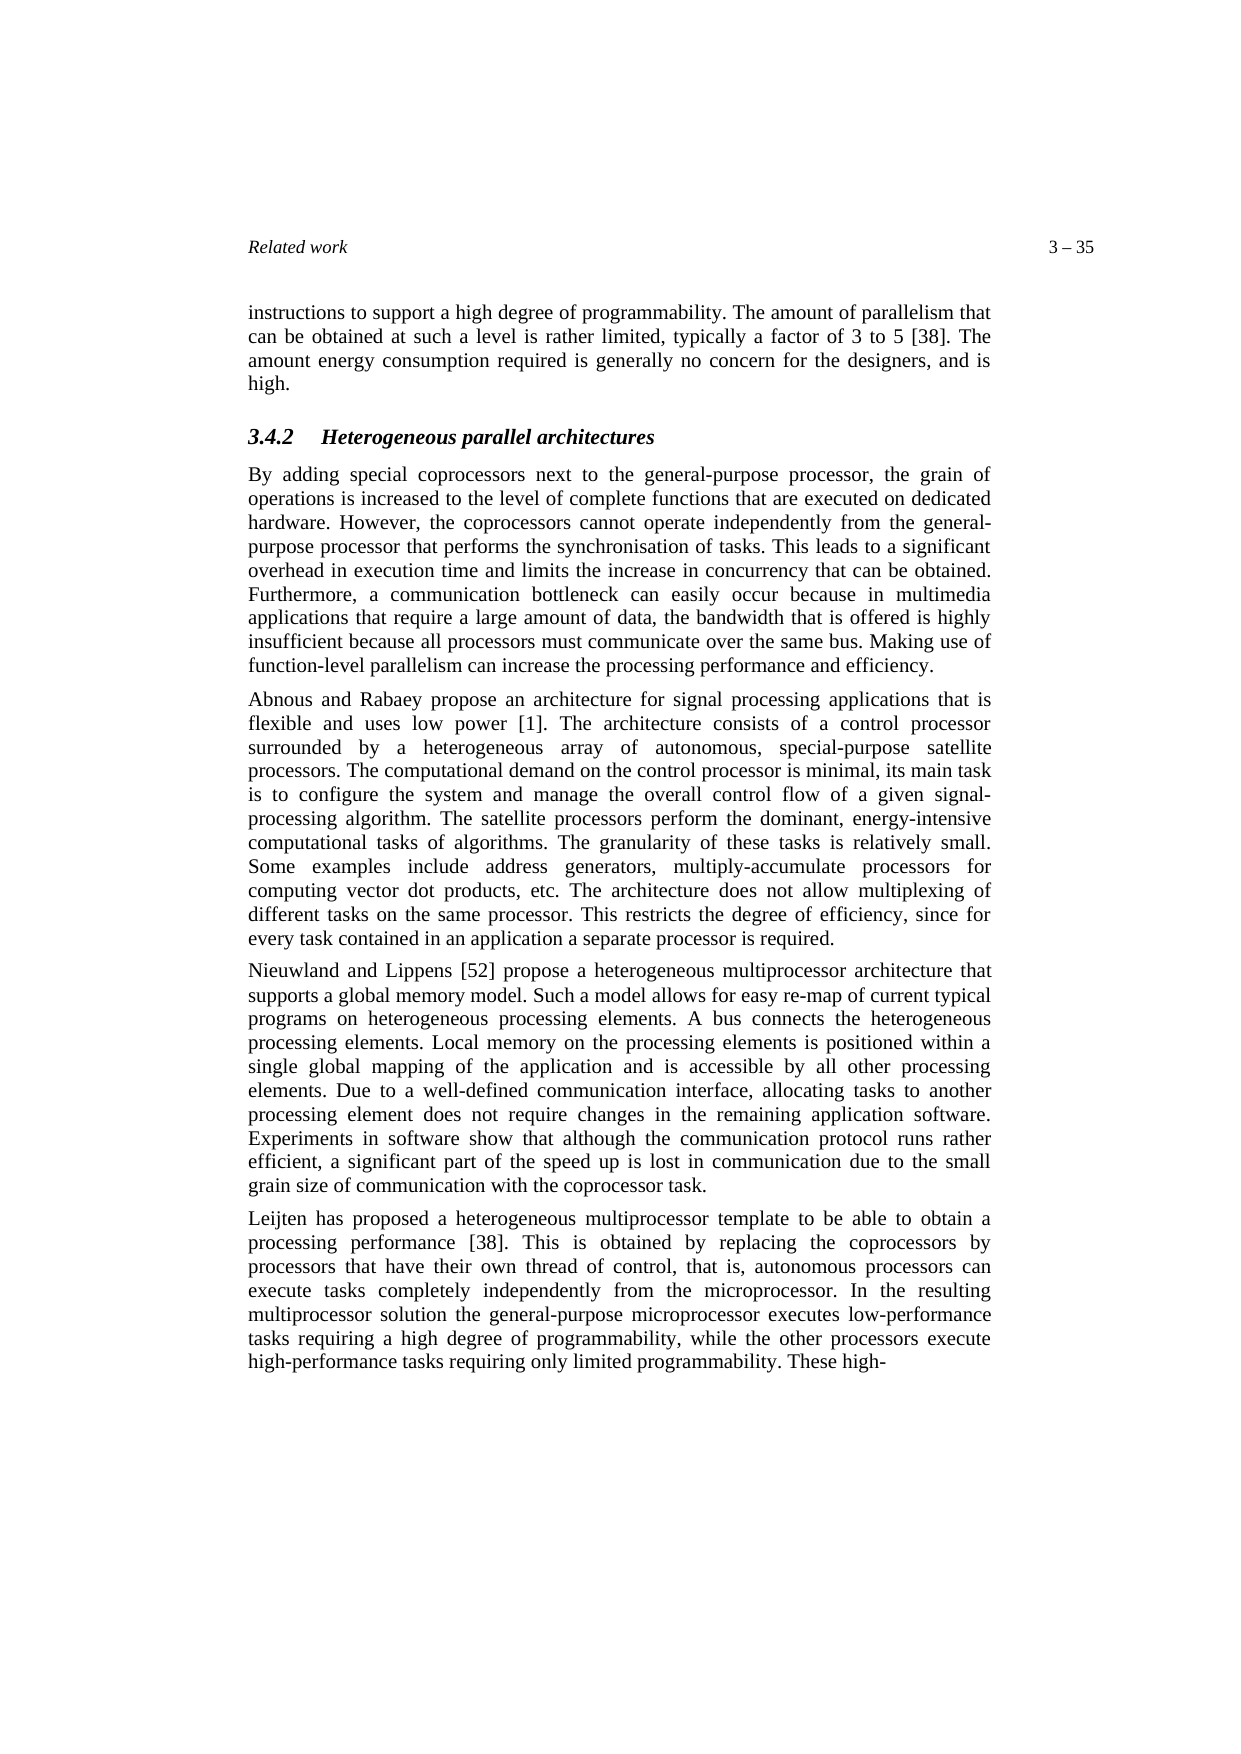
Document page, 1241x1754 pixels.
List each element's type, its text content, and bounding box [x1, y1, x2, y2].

table_header Related work [248, 236, 751, 258]
table_header 3 – 35 [751, 236, 1188, 258]
text 3.4.2 Heterogeneous parallel architectures [248, 423, 1090, 449]
text Abnous and Rabaey propose an architecture for signal processing applications that is flexible and uses low power [1]. The architecture consists of a control processor surrounded by a heterogeneous array of autonomous, special-purpose satellite processors. The computational demand on the control processor is minimal, its main task is to configure the system and manage the overall control flow of a given signal-processing algorithm. The satellite processors perform the dominant, energy-intensive computational tasks of algorithms. The granularity of these tasks is relatively small. Some examples include address generators, multiply-accumulate processors for computing vector dot products, etc. The architecture does not allow multiplexing of different tasks on the same processor. This restricts the degree of efficiency, since for every task contained in an application a separate processor is required. [248, 687, 992, 949]
text Leijten has proposed a heterogeneous multiprocessor template to be able to obtain a processing performance [38]. This is obtained by replacing the coprocessors by processors that have their own thread of control, that is, autonomous processors can execute tasks completely independently from the microprocessor. In the resulting multiprocessor solution the general-purpose microprocessor executes low-performance tasks requiring a high degree of programmability, while the other processors execute high-performance tasks requiring only limited programmability. These high- [248, 1207, 992, 1373]
text Nieuwland and Lippens [52] propose a heterogeneous multiprocessor architecture that supports a global memory model. Such a model allows for easy re-map of current typical programs on heterogeneous processing elements. A bus connects the heterogeneous processing elements. Local memory on the processing elements is positioned within a single global mapping of the application and is accessible by all other processing elements. Due to a well-defined communication interface, allocating tasks to another processing element does not require changes in the remaining application software. Experiments in software show that although the communication protocol runs rather efficient, a significant part of the speed up is lost in communication due to the small grain size of communication with the coprocessor task. [248, 959, 992, 1197]
text By adding special coprocessors next to the general-purpose processor, the grain of operations is increased to the level of complete functions that are executed on dedicated hardware. However, the coprocessors cannot operate independently from the general-purpose processor that performs the synchronisation of tasks. This leads to a significant overhead in execution time and limits the increase in concurrency that can be obtained. Furthermore, a communication bottleneck can easily occur because in multimedia applications that require a large amount of data, the bandwidth that is offered is highly insufficient because all processors must communicate over the same bus. Making use of function-level parallelism can increase the processing performance and efficiency. [248, 462, 992, 677]
text instructions to support a high degree of programmability. The amount of parallelism that can be obtained at such a level is rather limited, typically a factor of 3 to 5 [38]. The amount energy consumption required is generally no concern for the designers, and is high. [248, 301, 992, 395]
